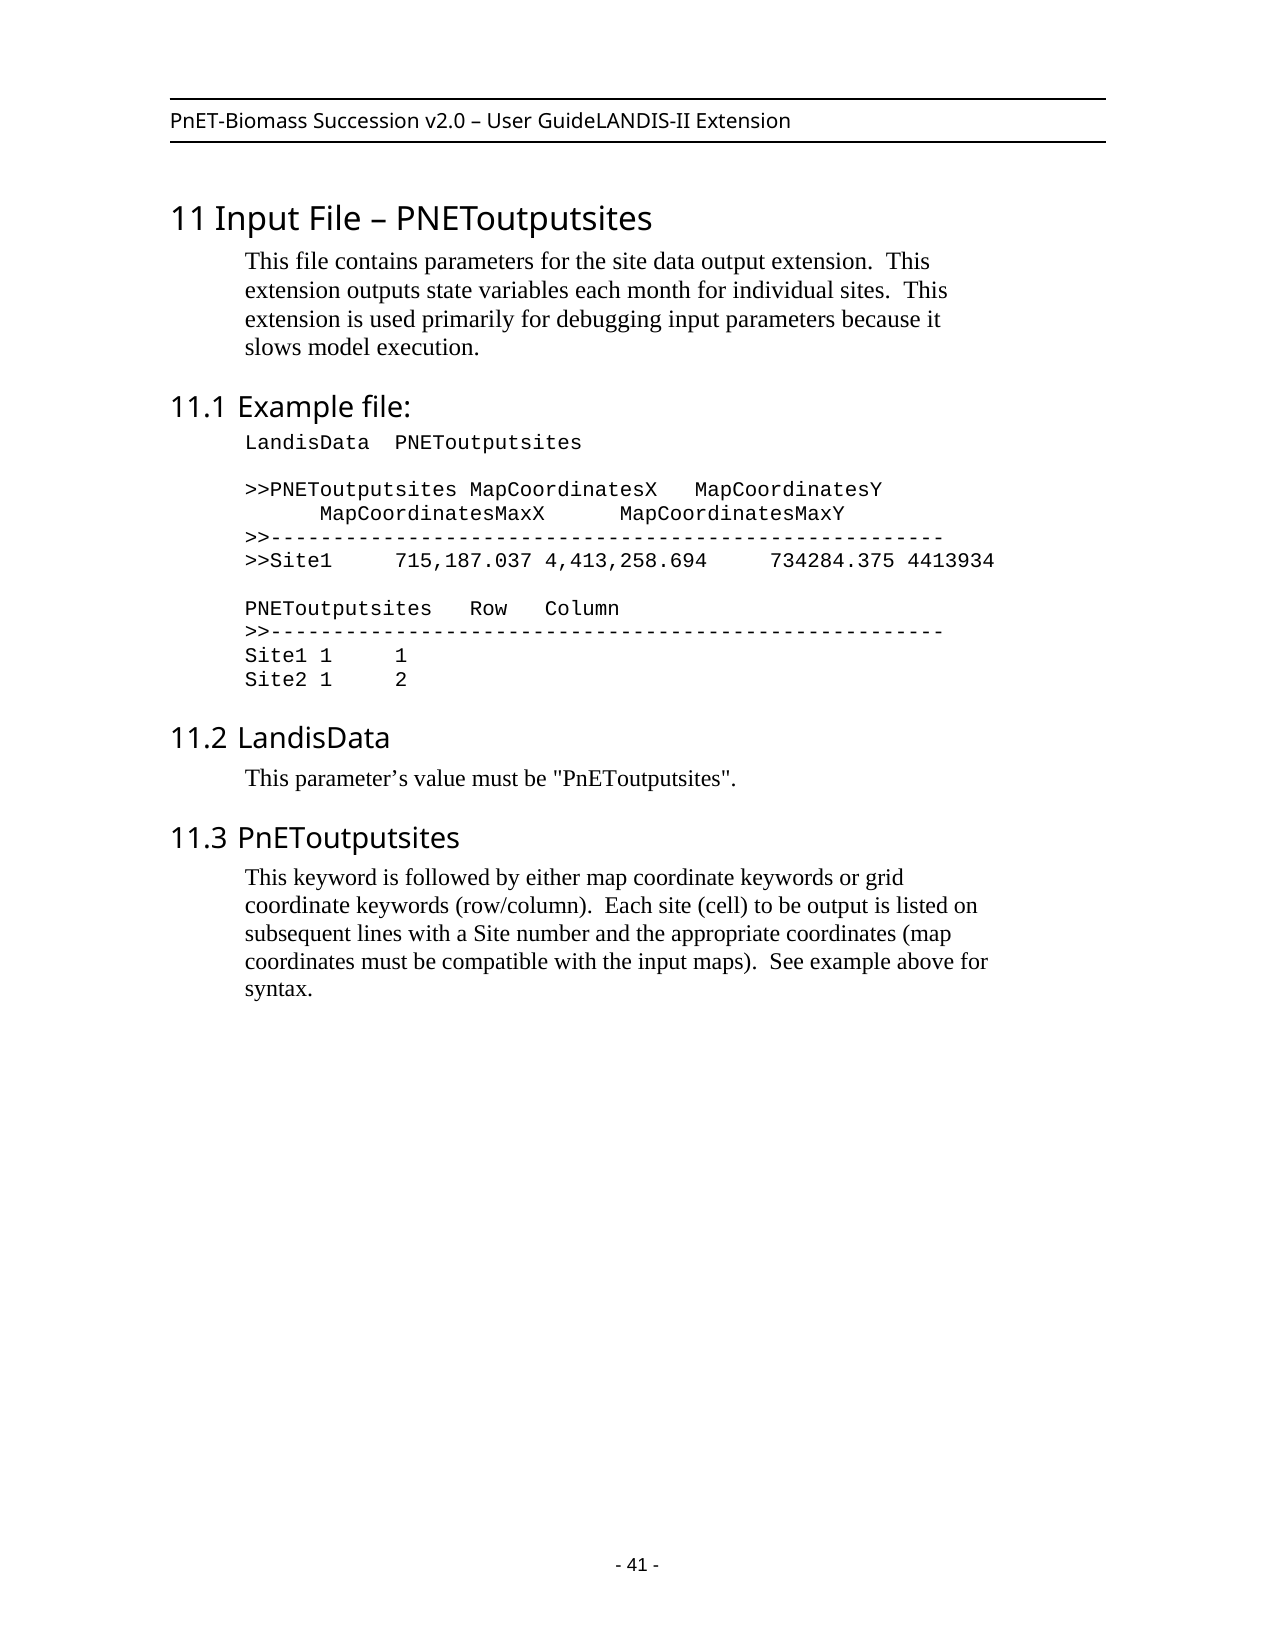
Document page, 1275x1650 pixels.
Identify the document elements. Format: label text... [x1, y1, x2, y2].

text >>PNEToutputsites MapCoordinatesX MapCoordinatesY MapCoordinatesMaxX MapCoordinatesMaxY [244, 479, 1001, 527]
subtitle Input File – PNEToutputsites [169, 194, 1106, 240]
text This parameter’s value must be "PnEToutputsites". [244, 763, 1001, 792]
text LandisData PNEToutputsites [244, 432, 1001, 456]
text This file contains parameters for the site data output extension. This extension outputs state variables each month for individual sites. This extension is used primarily for debugging input parameters because it slows model execution. [244, 246, 1001, 361]
subtitle Example file: [169, 386, 1106, 426]
text >>------------------------------------------------------ [244, 621, 1001, 645]
text Site2 1 2 [244, 668, 1001, 692]
subtitle LandisData [169, 717, 1106, 757]
text >>Site1 715,187.037 4,413,258.694 734284.375 4413934 [244, 550, 1001, 574]
text Site1 1 1 [244, 645, 1001, 668]
text >>------------------------------------------------------ [244, 527, 1001, 550]
text PNEToutputsites Row Column [244, 598, 1001, 621]
subtitle PnEToutputsites [169, 817, 1106, 857]
text This keyword is followed by either map coordinate keywords or grid coordinate keywords (row/column). Each site (cell) to be output is listed on subsequent lines with a Site number and the appropriate coordinates (map coordinates must be compatible with the input maps). See example above for syntax. [244, 863, 1001, 1002]
